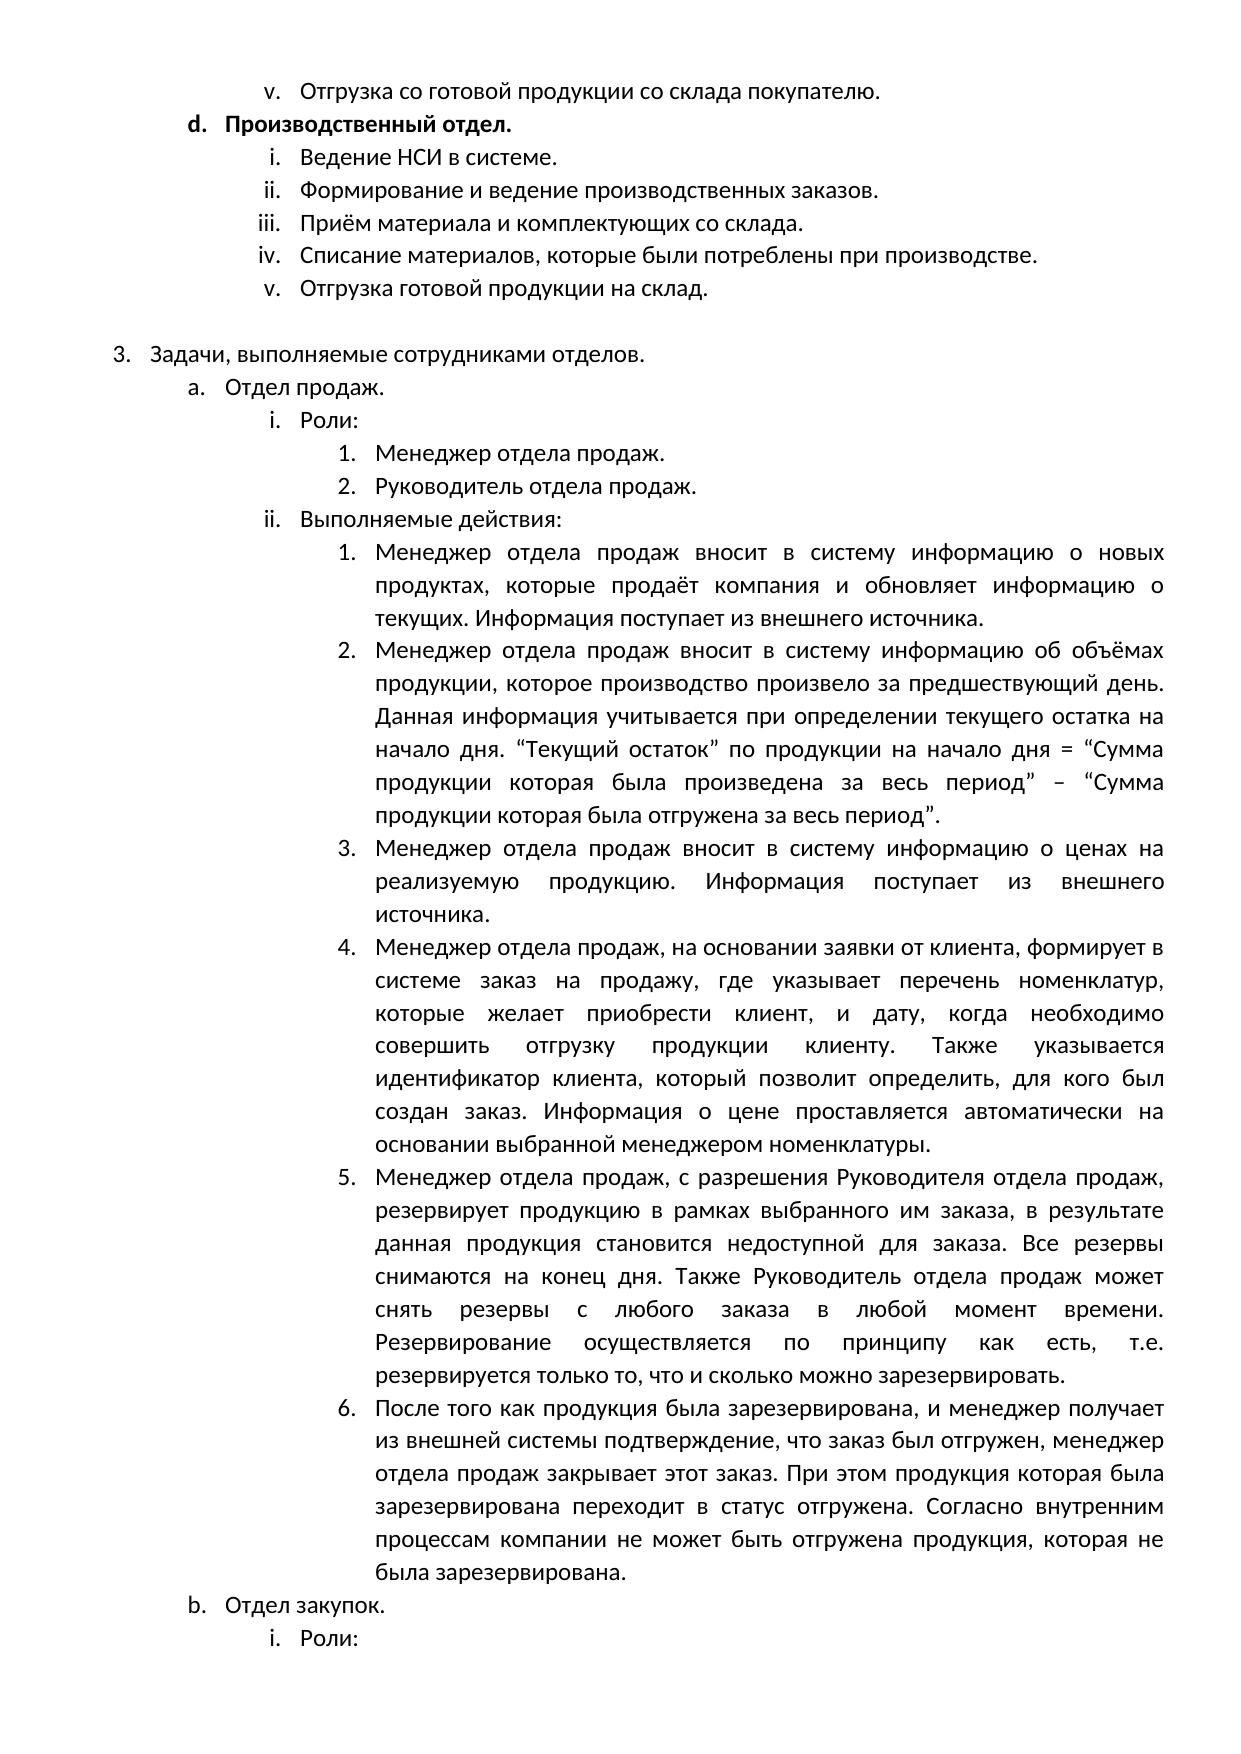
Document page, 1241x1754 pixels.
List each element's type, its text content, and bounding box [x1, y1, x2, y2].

list Менеджер отдела продаж вносит в систему информацию о новых продуктах, которые продаёт компания и обновляет информацию о текущих. Информация поступает из внешнего источника. [337, 536, 1165, 632]
list Руководитель отдела продаж. [337, 470, 1165, 501]
list Менеджер отдела продаж вносит в систему информацию о ценах на реализуемую продукцию. Информация поступает из внешнего источника. [337, 832, 1165, 928]
list Менеджер отдела продаж вносит в систему информацию об объёмах продукции, которое производство произвело за предшествующий день. Данная информация учитывается при определении текущего остатка на начало дня. “Текущий остаток” по продукции на начало дня = “Сумма продукции которая была произведена за весь период” – “Сумма продукции которая была отгружена за весь период”. [337, 634, 1165, 830]
list Производственный отдел. [187, 108, 1165, 138]
list Выполняемые действия: [281, 503, 1165, 533]
list Отгрузка со готовой продукции со склада покупателю. [281, 75, 1165, 106]
list Роли: [281, 1622, 1165, 1653]
list Отдел закупок. [187, 1589, 1165, 1620]
list Отдел продаж. [187, 371, 1165, 402]
list Формирование и ведение производственных заказов. [281, 174, 1165, 204]
list Ведение НСИ в системе. [281, 141, 1165, 171]
list Роли: [281, 404, 1165, 435]
list Задачи, выполняемые сотрудниками отделов. [112, 338, 1165, 369]
list Менеджер отдела продаж. [337, 437, 1165, 468]
list Отгрузка готовой продукции на склад. [281, 272, 1165, 303]
list Менеджер отдела продаж, на основании заявки от клиента, формирует в системе заказ на продажу, где указывает перечень номенклатур, которые желает приобрести клиент, и дату, когда необходимо совершить отгрузку продукции клиенту. Также указывается идентификатор клиента, который позволит определить, для кого был создан заказ. Информация о цене проставляется автоматически на основании выбранной менеджером номенклатуры. [337, 931, 1165, 1159]
list После того как продукция была зарезервирована, и менеджер получает из внешней системы подтверждение, что заказ был отгружен, менеджер отдела продаж закрывает этот заказ. При этом продукция которая была зарезервирована переходит в статус отгружена. Согласно внутренним процессам компании не может быть отгружена продукция, которая не была зарезервирована. [337, 1392, 1165, 1587]
list Приём материала и комплектующих со склада. [281, 207, 1165, 237]
list Списание материалов, которые были потреблены при производстве. [281, 239, 1165, 270]
list Менеджер отдела продаж, с разрешения Руководителя отдела продаж, резервирует продукцию в рамках выбранного им заказа, в результате данная продукция становится недоступной для заказа. Все резервы снимаются на конец дня. Также Руководитель отдела продаж может снять резервы с любого заказа в любой момент времени. Резервирование осуществляется по принципу как есть, т.е. резервируется только то, что и сколько можно зарезервировать. [337, 1161, 1165, 1389]
